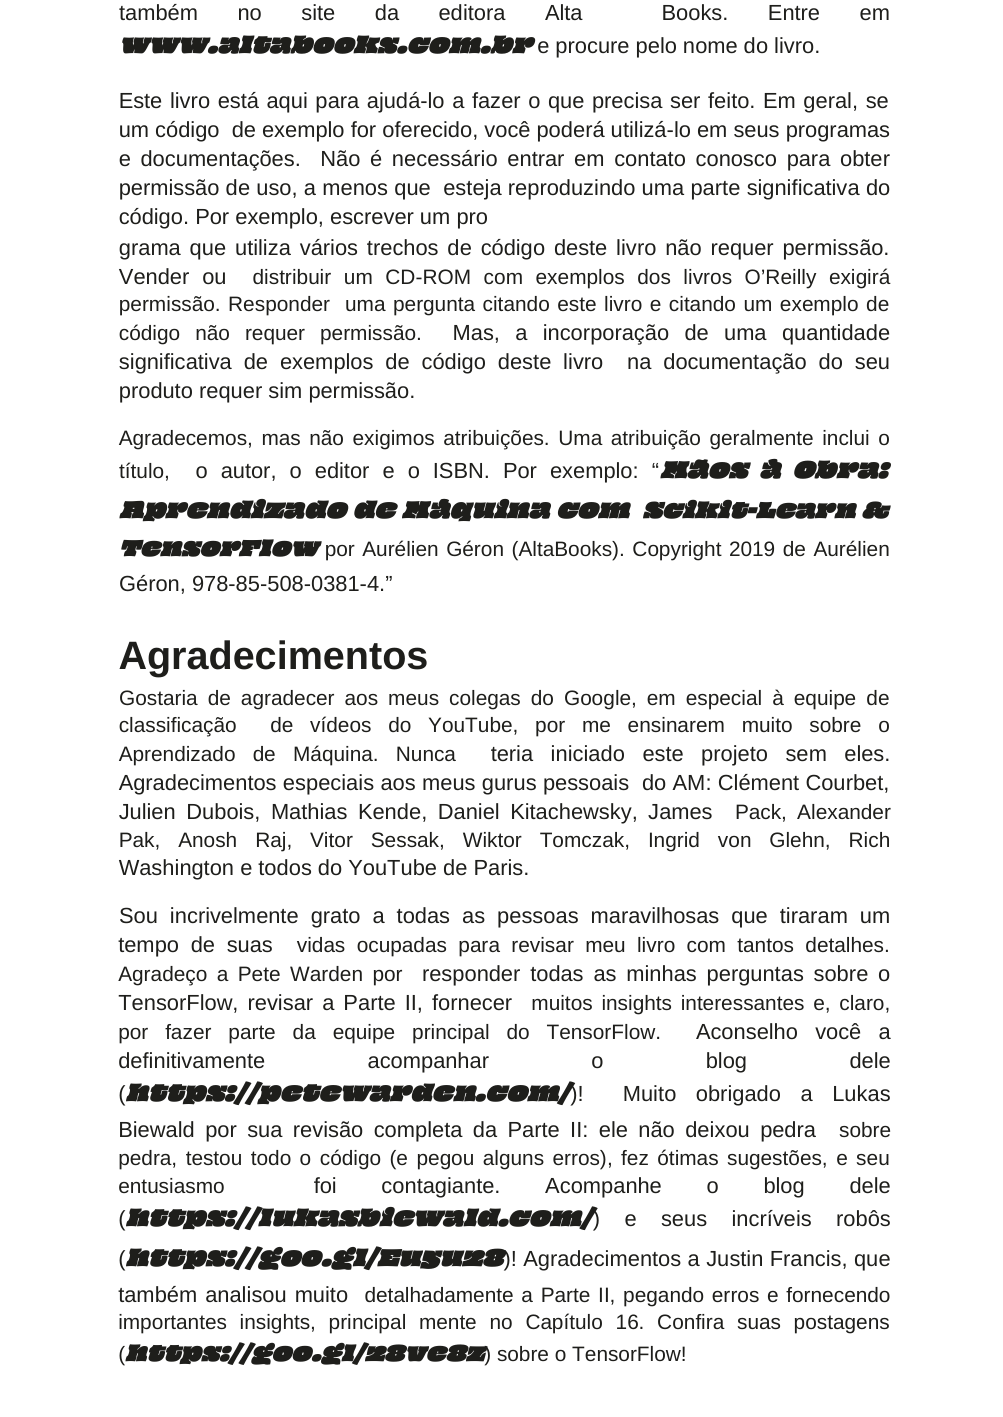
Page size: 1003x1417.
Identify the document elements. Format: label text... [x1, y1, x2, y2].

text Sou incrivelmente grato a todas as pessoas maravilhosas que tiraram um tempo de suas vidas ocupadas para revisar meu livro com tantos detalhes. Agradeço a Pete Warden por responder todas as minhas perguntas sobre o TensorFlow, revisar a Parte II, fornecer muitos insights interessantes e, claro, por fazer parte da equipe principal do TensorFlow. Aconselho você a definitivamente acompanhar o blog dele (https://petewarden.com/)! Muito obrigado a Lukas Biewald por sua revisão completa da Parte II: ele não deixou pedra sobre pedra, testou todo o código (e pegou alguns erros), fez ótimas sugestões, e seu entusiasmo foi contagiante. Acompanhe o blog dele (https://lukasbiewald.com/) e seus incríveis robôs (https://goo.gl/Eu5u28)! Agradecimentos a Justin Francis, que também analisou muito detalhadamente a Parte II, pegando erros e fornecendo importantes insights, principal mente no Capítulo 16. Confira suas postagens (https://goo.gl/28ve8z) sobre o TensorFlow! [118, 903, 891, 1372]
text Agradecimentos [118, 632, 1002, 678]
text Agradecemos, mas não exigimos atribuições. Uma atribuição geralmente inclui o título, o autor, o editor e o ISBN. Por exemplo: “Mãos à Obra: Aprendizado de Máquina com Scikit-Learn & TensorFlow por Aurélien Géron (AltaBooks). Copyright 2019 de Aurélien Géron, 978-85-508-0381-4.” [118, 426, 891, 596]
text Este livro está aqui para ajudá-lo a fazer o que precisa ser feito. Em geral, se um código de exemplo for oferecido, você poderá utilizá-lo em seus programas e documentações. Não é necessário entrar em contato conosco para obter permissão de uso, a menos que esteja reproduzindo uma parte significativa do código. Por exemplo, escrever um pro [118, 88, 891, 229]
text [119, 0, 891, 64]
text grama que utiliza vários trechos de código deste livro não requer permissão. Vender ou distribuir um CD-ROM com exemplos dos livros O’Reilly exigirá permissão. Responder uma pergunta citando este livro e citando um exemplo de código não requer permissão. Mas, a incorporação de uma quantidade significativa de exemplos de código deste livro na documentação do seu produto requer sim permissão. [119, 234, 891, 403]
text Gostaria de agradecer aos meus colegas do Google, em especial à equipe de classificação de vídeos do YouTube, por me ensinarem muito sobre o Aprendizado de Máquina. Nunca teria iniciado este projeto sem eles. Agradecimentos especiais aos meus gurus pessoais do AM: Clément Courbet, Julien Dubois, Mathias Kende, Daniel Kitachewsky, James Pack, Alexander Pak, Anosh Raj, Vitor Sessak, Wiktor Tomczak, Ingrid von Glehn, Rich Washington e todos do YouTube de Paris. [118, 686, 891, 880]
